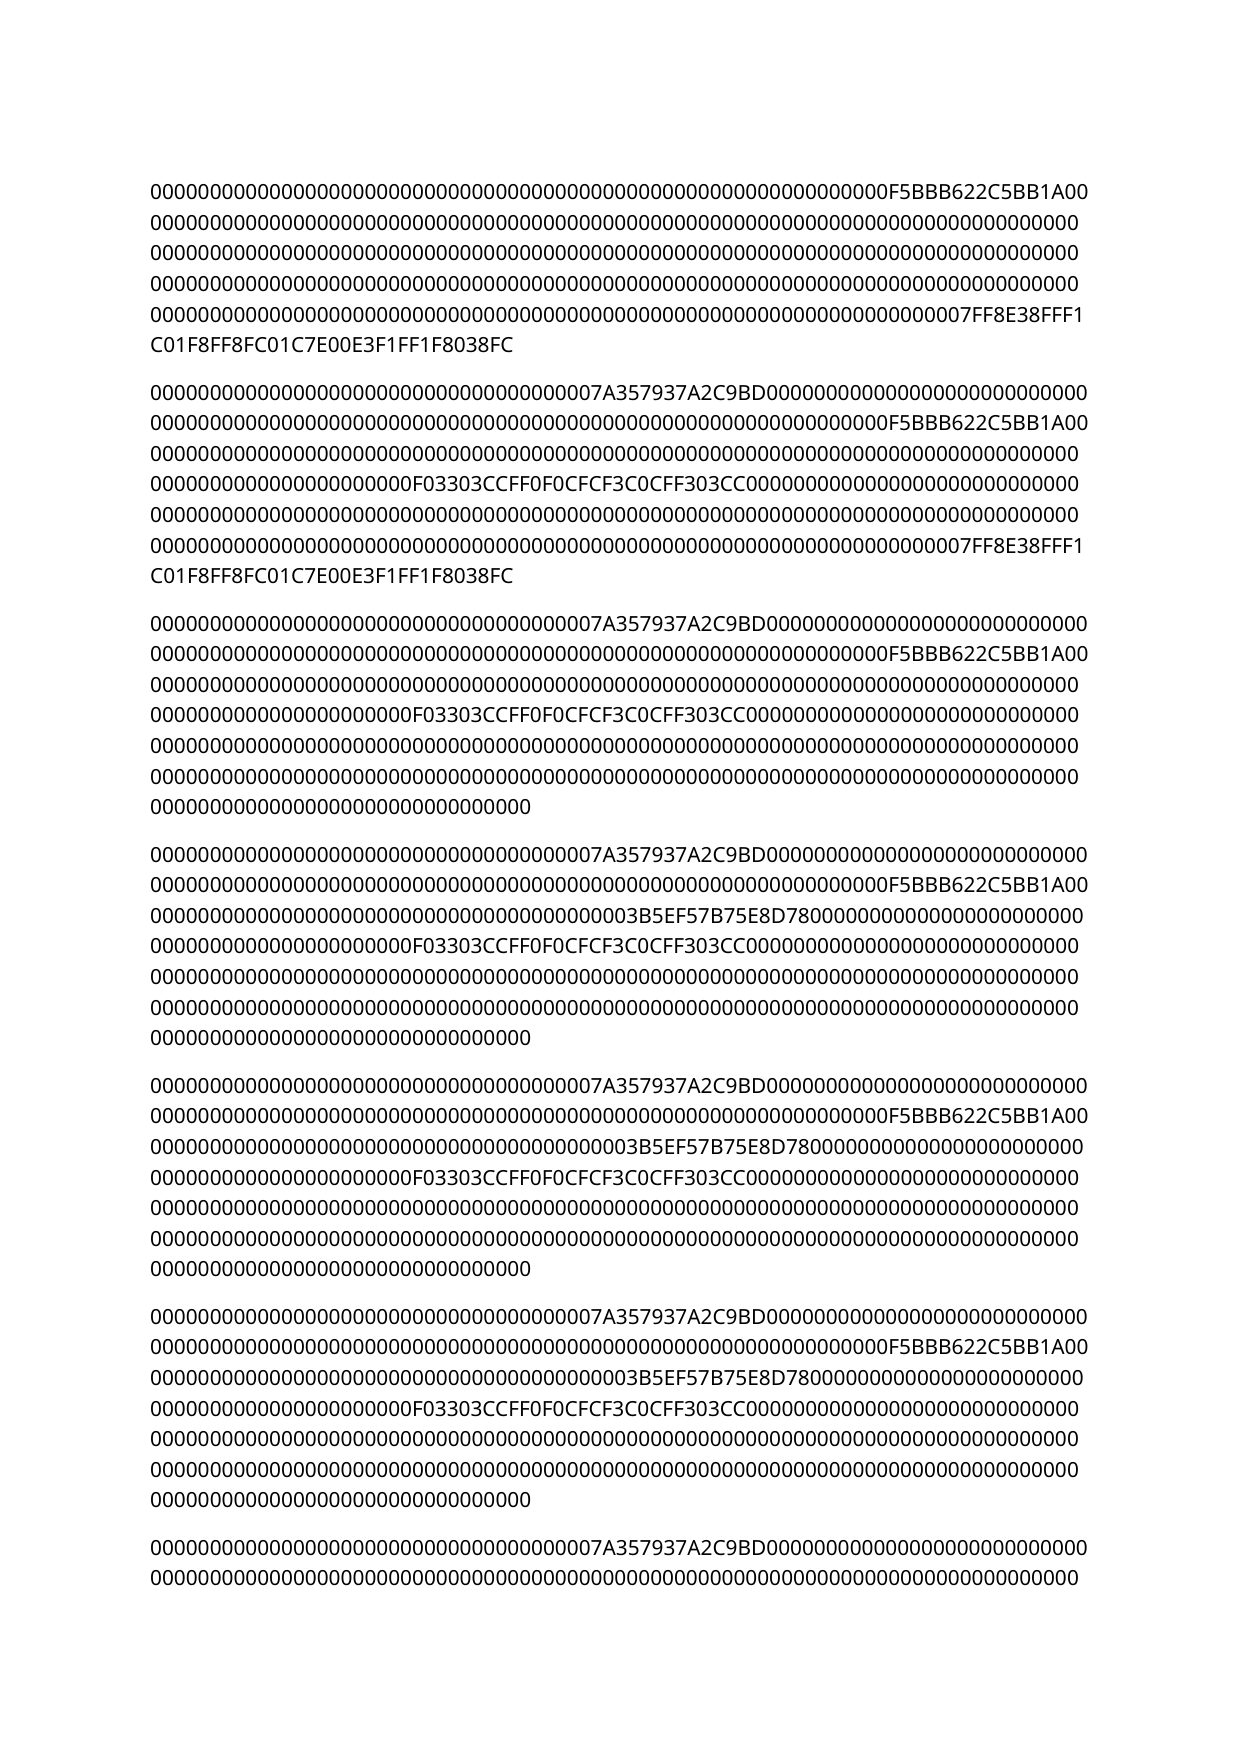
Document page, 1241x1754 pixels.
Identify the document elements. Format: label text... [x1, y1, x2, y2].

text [150, 1533, 1090, 1592]
text 00000000000000000000000000000000000007A357937A2C9BD00000000000000000000000000000000000000000000000000000000000000000000000000000000000000000F5BBB622C5BB1A000000000000000000000000000000000000000000000000000000000000000000000000000000000000000000000000000000F03303CCFF0F0CFCF3C0CFF303CC0000000000000000000000000000000000000000000000000000000000000000000000000000000000000000000000000000000000000000000000000000000000000000000000000000000000000000000000000000007FF8E38FFF1C01F8FF8FC01C7E00E3F1FF1F8038FC [150, 378, 1090, 590]
text 00000000000000000000000000000000000007A357937A2C9BD00000000000000000000000000000000000000000000000000000000000000000000000000000000000000000F5BBB622C5BB1A0000000000000000000000000000000000000000003B5EF57B75E8D78000000000000000000000000000000000000000000000F03303CCFF0F0CFCF3C0CFF303CC000000000000000000000000000000000000000000000000000000000000000000000000000000000000000000000000000000000000000000000000000000000000000000000000000000000000000000000000000000000000000000000000000000000000000000000000 [150, 1302, 1090, 1514]
text 00000000000000000000000000000000000007A357937A2C9BD00000000000000000000000000000000000000000000000000000000000000000000000000000000000000000F5BBB622C5BB1A0000000000000000000000000000000000000000003B5EF57B75E8D78000000000000000000000000000000000000000000000F03303CCFF0F0CFCF3C0CFF303CC000000000000000000000000000000000000000000000000000000000000000000000000000000000000000000000000000000000000000000000000000000000000000000000000000000000000000000000000000000000000000000000000000000000000000000000000 [150, 1071, 1090, 1283]
text 00000000000000000000000000000000000007A357937A2C9BD00000000000000000000000000000000000000000000000000000000000000000000000000000000000000000F5BBB622C5BB1A0000000000000000000000000000000000000000003B5EF57B75E8D78000000000000000000000000000000000000000000000F03303CCFF0F0CFCF3C0CFF303CC000000000000000000000000000000000000000000000000000000000000000000000000000000000000000000000000000000000000000000000000000000000000000000000000000000000000000000000000000000000000000000000000000000000000000000000000 [150, 840, 1090, 1052]
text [150, 177, 1090, 359]
text 00000000000000000000000000000000000007A357937A2C9BD00000000000000000000000000000000000000000000000000000000000000000000000000000000000000000F5BBB622C5BB1A000000000000000000000000000000000000000000000000000000000000000000000000000000000000000000000000000000F03303CCFF0F0CFCF3C0CFF303CC000000000000000000000000000000000000000000000000000000000000000000000000000000000000000000000000000000000000000000000000000000000000000000000000000000000000000000000000000000000000000000000000000000000000000000000000 [150, 609, 1090, 821]
